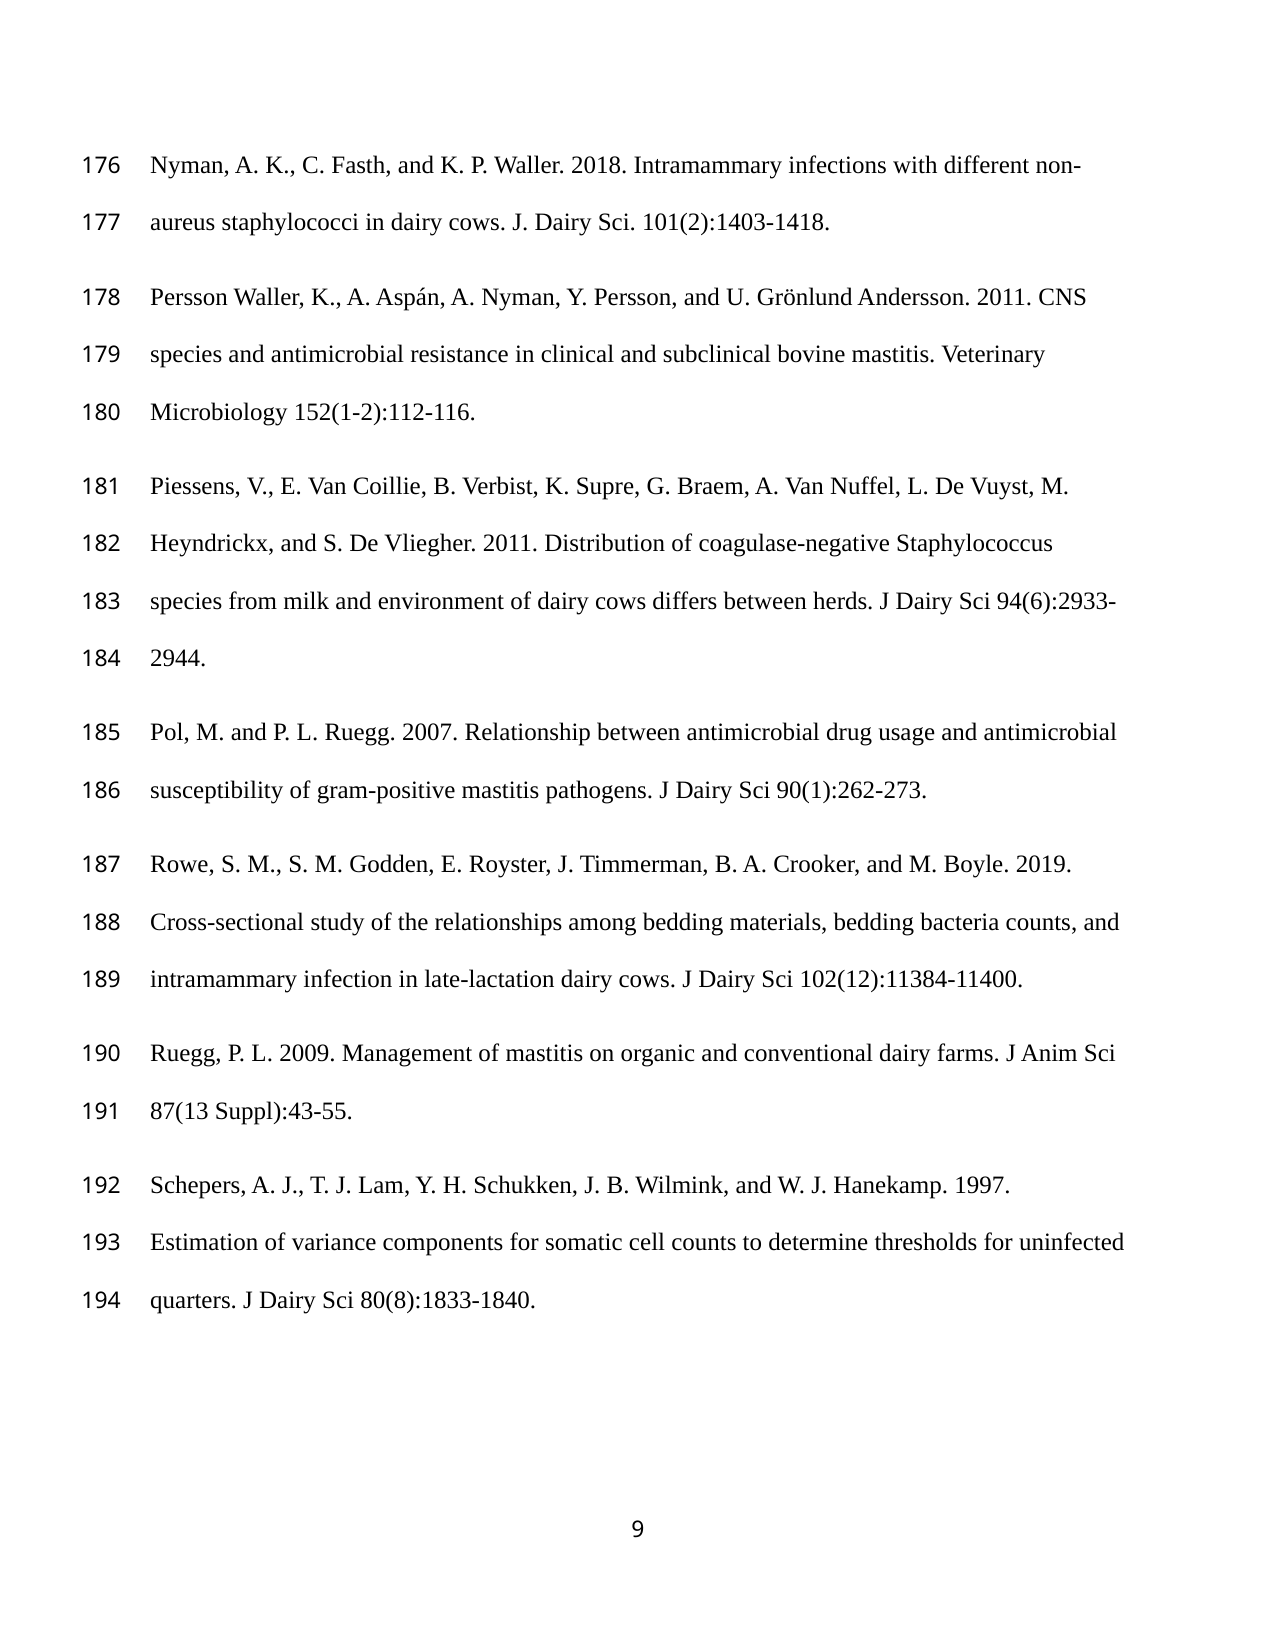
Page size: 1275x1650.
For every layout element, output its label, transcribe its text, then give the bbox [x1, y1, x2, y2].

text Ruegg, P. L. 2009. Management of mastitis on organic and conventional dairy farms. J Anim Sci 87(13 Suppl):43-55. [150, 1038, 1125, 1124]
text Schepers, A. J., T. J. Lam, Y. H. Schukken, J. B. Wilmink, and W. J. Hanekamp. 1997. Estimation of variance components for somatic cell counts to determine thresholds for uninfected quarters. J Dairy Sci 80(8):1833-1840. [150, 1170, 1125, 1314]
text Pol, M. and P. L. Ruegg. 2007. Relationship between antimicrobial drug usage and antimicrobial susceptibility of gram-positive mastitis pathogens. J Dairy Sci 90(1):262-273. [150, 717, 1125, 804]
text Nyman, A. K., C. Fasth, and K. P. Waller. 2018. Intramammary infections with different non-aureus staphylococci in dairy cows. J. Dairy Sci. 101(2):1403-1418. [150, 150, 1125, 236]
text Rowe, S. M., S. M. Godden, E. Royster, J. Timmerman, B. A. Crooker, and M. Boyle. 2019. Cross-sectional study of the relationships among bedding materials, bedding bacteria counts, and intramammary infection in late-lactation dairy cows. J Dairy Sci 102(12):11384-11400. [150, 849, 1125, 993]
text Persson Waller, K., A. Aspán, A. Nyman, Y. Persson, and U. Grönlund Andersson. 2011. CNS species and antimicrobial resistance in clinical and subclinical bovine mastitis. Veterinary Microbiology 152(1-2):112-116. [150, 282, 1125, 425]
text Piessens, V., E. Van Coillie, B. Verbist, K. Supre, G. Braem, A. Van Nuffel, L. De Vuyst, M. Heyndrickx, and S. De Vliegher. 2011. Distribution of coagulase-negative Staphylococcus species from milk and environment of dairy cows differs between herds. J Dairy Sci 94(6):2933-2944. [150, 471, 1125, 672]
